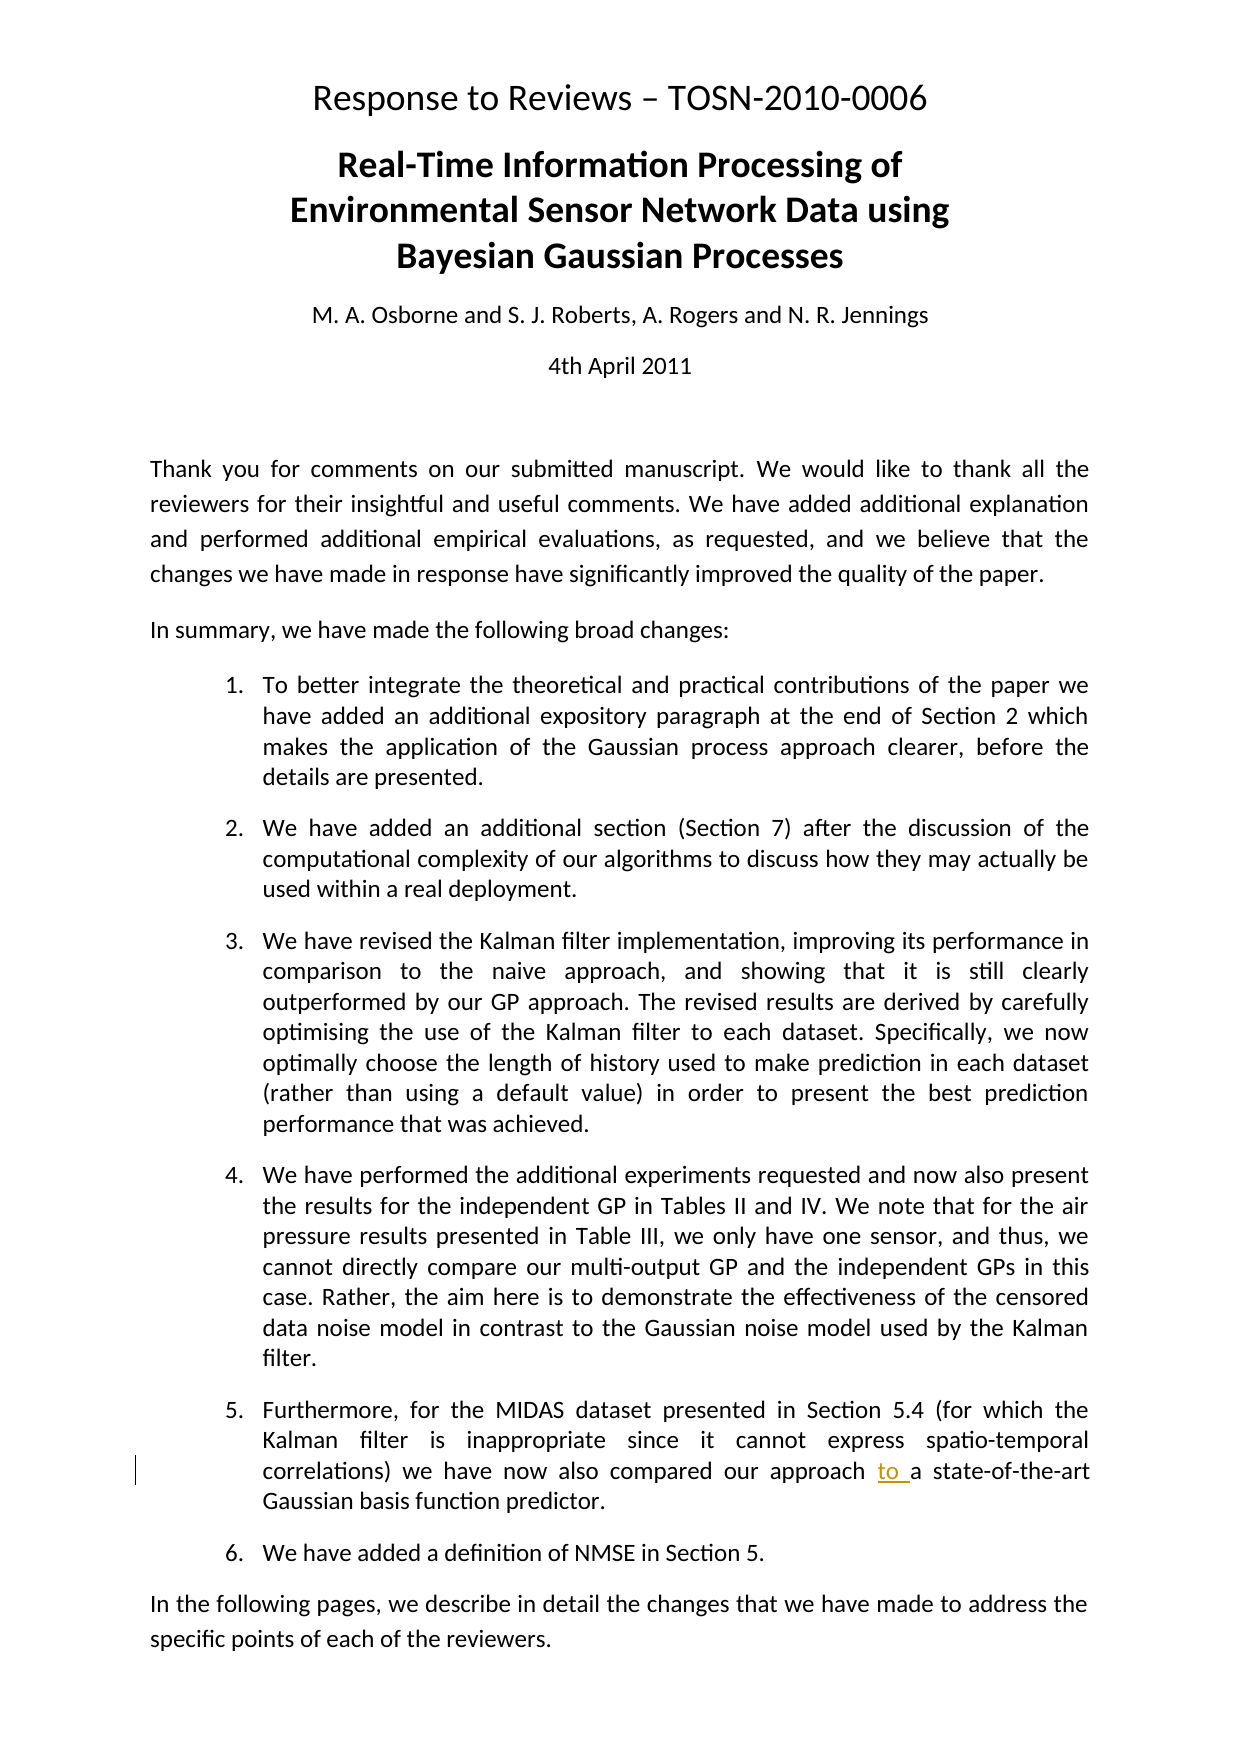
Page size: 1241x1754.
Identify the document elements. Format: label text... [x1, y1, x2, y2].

list We have added a definition of NMSE in Section 5. [225, 1537, 1090, 1567]
list Furthermore, for the MIDAS dataset presented in Section 5.4 (for which the Kalman filter is inappropriate since it cannot express spatio-temporal correlations) we have now also compared our approach a state-of-the-art Gaussian basis function predictor. [225, 1394, 1090, 1516]
list We have revised the Kalman filter implementation, improving its performance in comparison to the naive approach, and showing that it is still clearly outperformed by our GP approach. The revised results are derived by carefully optimising the use of the Kalman filter to each dataset. Specifically, we now optimally choose the length of history used to make prediction in each dataset (rather than using a default value) in order to present the best prediction performance that was achieved. [225, 925, 1090, 1138]
text Bayesian Gaussian Processes [150, 232, 1090, 278]
list We have performed the additional experiments requested and now also present the results for the independent GP in Tables II and IV. We note that for the air pressure results presented in Table III, we only have one sensor, and thus, we cannot directly compare our multi-output GP and the independent GPs in this case. Rather, the aim here is to demonstrate the effectiveness of the censored data noise model in contrast to the Gaussian noise model used by the Kalman filter. [225, 1159, 1090, 1373]
text Response to Reviews – TOSN-2010-0006 [150, 74, 1090, 120]
text Real-Time Information Processing of [150, 141, 1090, 186]
text In the following pages, we describe in detail the changes that we have made to address the specific points of each of the reviewers. [150, 1588, 1090, 1654]
text M. A. Osborne and S. J. Roberts, A. Rogers and N. R. Jennings [150, 299, 1090, 329]
text In summary, we have made the following broad changes: [150, 614, 1090, 644]
text Environmental Sensor Network Data using [150, 186, 1090, 232]
text 4th April 2011 [150, 350, 1090, 381]
list To better integrate the theoretical and practical contributions of the paper we have added an additional expository paragraph at the end of Section 2 which makes the application of the Gaussian process approach clearer, before the details are presented. [225, 669, 1090, 792]
list We have added an additional section (Section 7) after the discussion of the computational complexity of our algorithms to discuss how they may actually be used within a real deployment. [225, 812, 1090, 904]
text Thank you for comments on our submitted manuscript. We would like to thank all the reviewers for their insightful and useful comments. We have added additional explanation and performed additional empirical evaluations, as requested, and we believe that the changes we have made in response have significantly improved the quality of the paper. [150, 453, 1090, 588]
